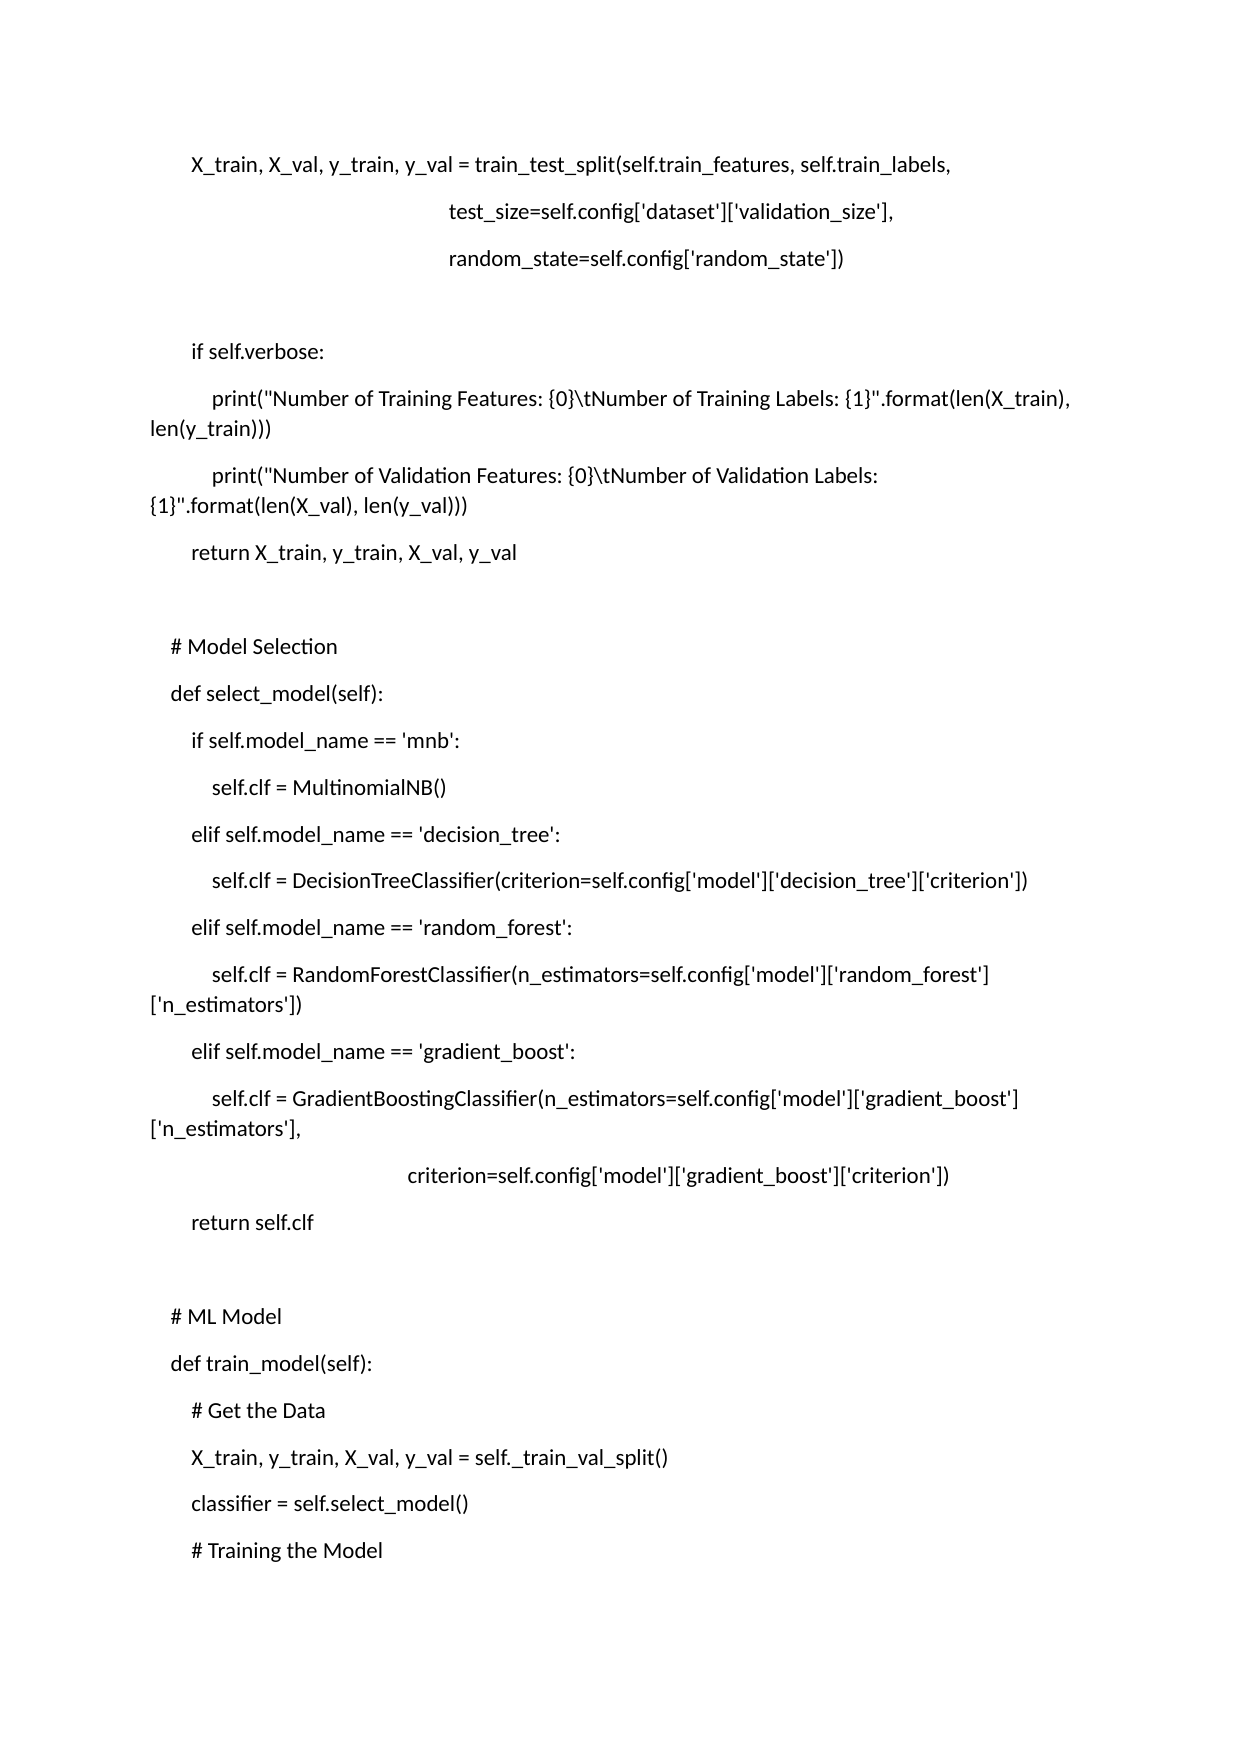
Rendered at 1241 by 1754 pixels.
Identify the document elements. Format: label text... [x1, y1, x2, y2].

text elif self.model_name == 'gradient_boost': [150, 1037, 1090, 1066]
text return self.clf [150, 1208, 1090, 1236]
text self.clf = GradientBoostingClassifier(n_estimators=self.config['model']['gradient_boost']['n_estimators'], [150, 1084, 1090, 1143]
text self.clf = MultinomialNB() [150, 773, 1090, 801]
text self.clf = DecisionTreeClassifier(criterion=self.config['model']['decision_tree']['criterion']) [150, 867, 1090, 895]
text # Get the Data [150, 1396, 1090, 1424]
text classifier = self.select_model() [150, 1489, 1090, 1518]
text # Training the Model [150, 1536, 1090, 1564]
text # ML Model [150, 1302, 1090, 1330]
text def train_model(self): [150, 1349, 1090, 1377]
text elif self.model_name == 'decision_tree': [150, 820, 1090, 848]
text elif self.model_name == 'random_forest': [150, 913, 1090, 942]
text criterion=self.config['model']['gradient_boost']['criterion']) [150, 1161, 1090, 1189]
text self.clf = RandomForestClassifier(n_estimators=self.config['model']['random_forest']['n_estimators']) [150, 960, 1090, 1019]
text if self.model_name == 'mnb': [150, 726, 1090, 754]
text return X_train, y_train, X_val, y_val [150, 538, 1090, 567]
text X_train, X_val, y_train, y_val = train_test_split(self.train_features, self.train_labels, [150, 150, 1090, 178]
text if self.verbose: [150, 337, 1090, 366]
text print("Number of Validation Features: {0}\tNumber of Validation Labels: {1}".format(len(X_val), len(y_val))) [150, 461, 1090, 520]
text random_state=self.config['random_state']) [150, 244, 1090, 272]
text print("Number of Training Features: {0}\tNumber of Training Labels: {1}".format(len(X_train), len(y_train))) [150, 384, 1090, 443]
text test_size=self.config['dataset']['validation_size'], [150, 197, 1090, 225]
text def select_model(self): [150, 679, 1090, 707]
text # Model Selection [150, 632, 1090, 660]
text X_train, y_train, X_val, y_val = self._train_val_split() [150, 1443, 1090, 1471]
